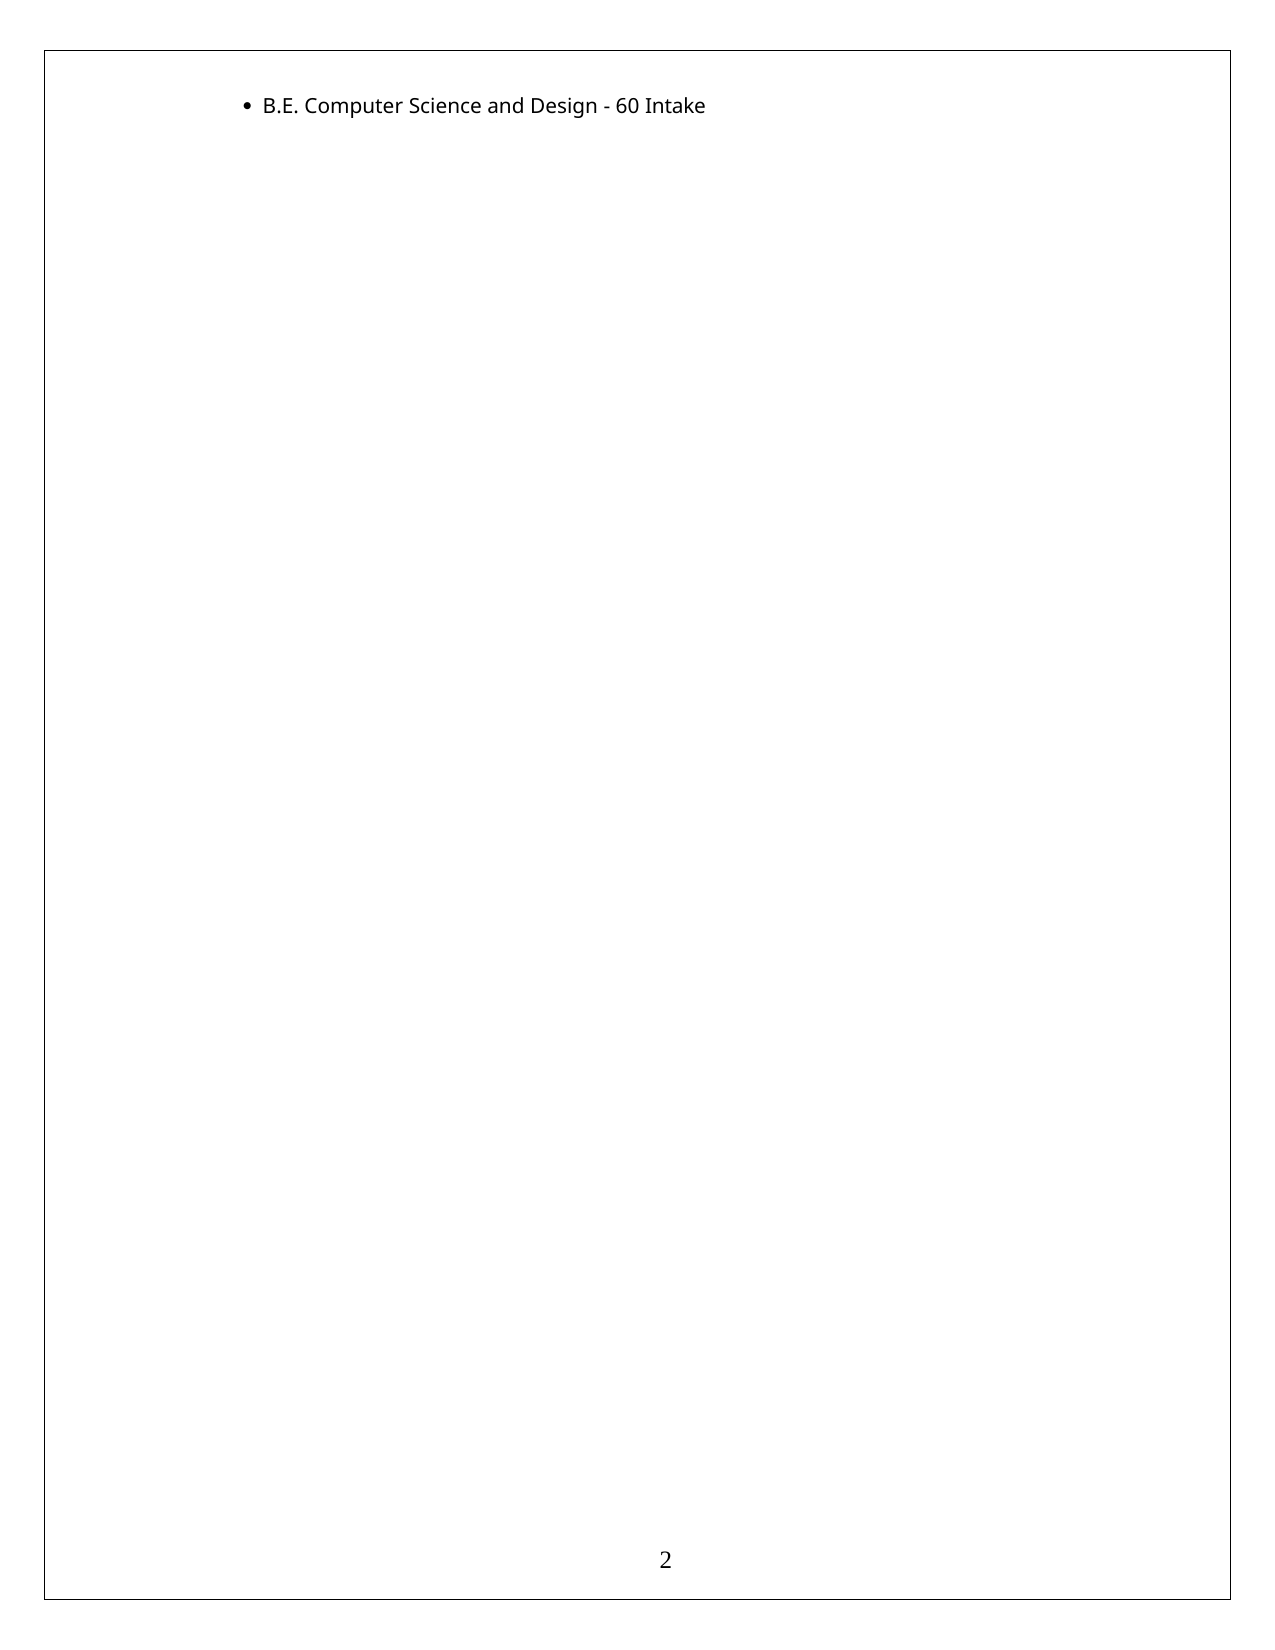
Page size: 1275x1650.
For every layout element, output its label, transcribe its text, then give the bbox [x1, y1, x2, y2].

list B.E. Computer Science and Design - 60 Intake [244, 92, 1230, 120]
